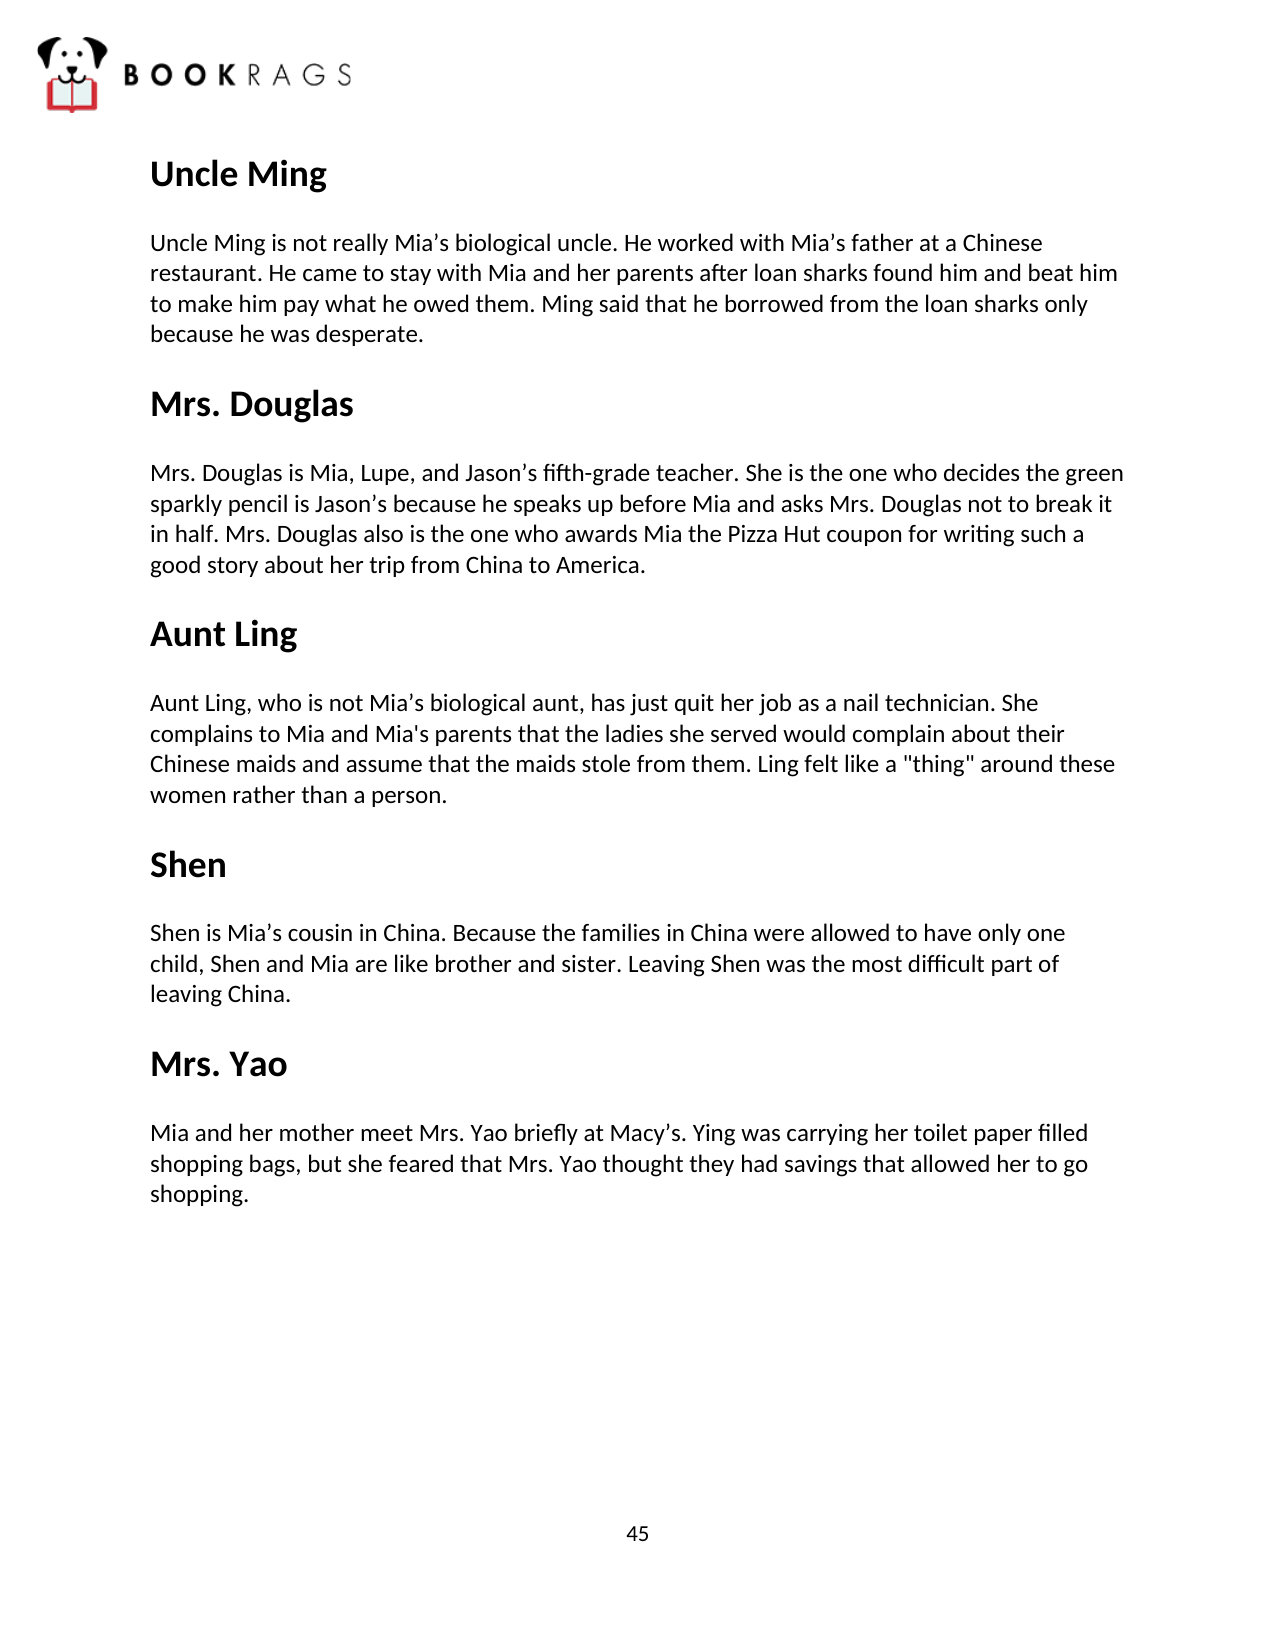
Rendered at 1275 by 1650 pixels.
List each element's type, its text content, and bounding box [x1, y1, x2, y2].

picture [37, 37, 351, 113]
text Shen is Mia’s cousin in China. Because the families in China were allowed to have only one child, Shen and Mia are like brother and sister. Leaving Shen was the most difficult part of leaving China. [150, 918, 1125, 1009]
text Shen [150, 841, 1125, 886]
text Aunt Ling, who is not Mia’s biological aunt, has just quit her job as a nail technician. She complains to Mia and Mia's parents that the ladies she served would complain about their Chinese maids and assume that the maids stole from them. Ling felt like a "thing" around these women rather than a person. [150, 687, 1125, 809]
text Aunt Ling [150, 610, 1125, 656]
text Uncle Ming [150, 150, 1125, 196]
text Uncle Ming is not really Mia’s biological uncle. He worked with Mia’s father at a Chinese restaurant. He came to stay with Mia and her parents after loan sharks found him and beat him to make him pay what he owed them. Ming said that he borrowed from the loan sharks only because he was desperate. [150, 227, 1125, 349]
text Mrs. Yao [150, 1040, 1125, 1086]
text Mrs. Douglas [150, 380, 1125, 426]
text Mrs. Douglas is Mia, Lupe, and Jason’s fifth-grade teacher. She is the one who decides the green sparkly pencil is Jason’s because he speaks up before Mia and asks Mrs. Douglas not to break it in half. Mrs. Douglas also is the one who awards Mia the Pizza Hut coupon for writing such a good story about her trip from China to America. [150, 457, 1125, 579]
text Mia and her mother meet Mrs. Yao briefly at Macy’s. Ying was carrying her toilet paper filled shopping bags, but she feared that Mrs. Yao thought they had savings that allowed her to go shopping. [150, 1117, 1125, 1209]
